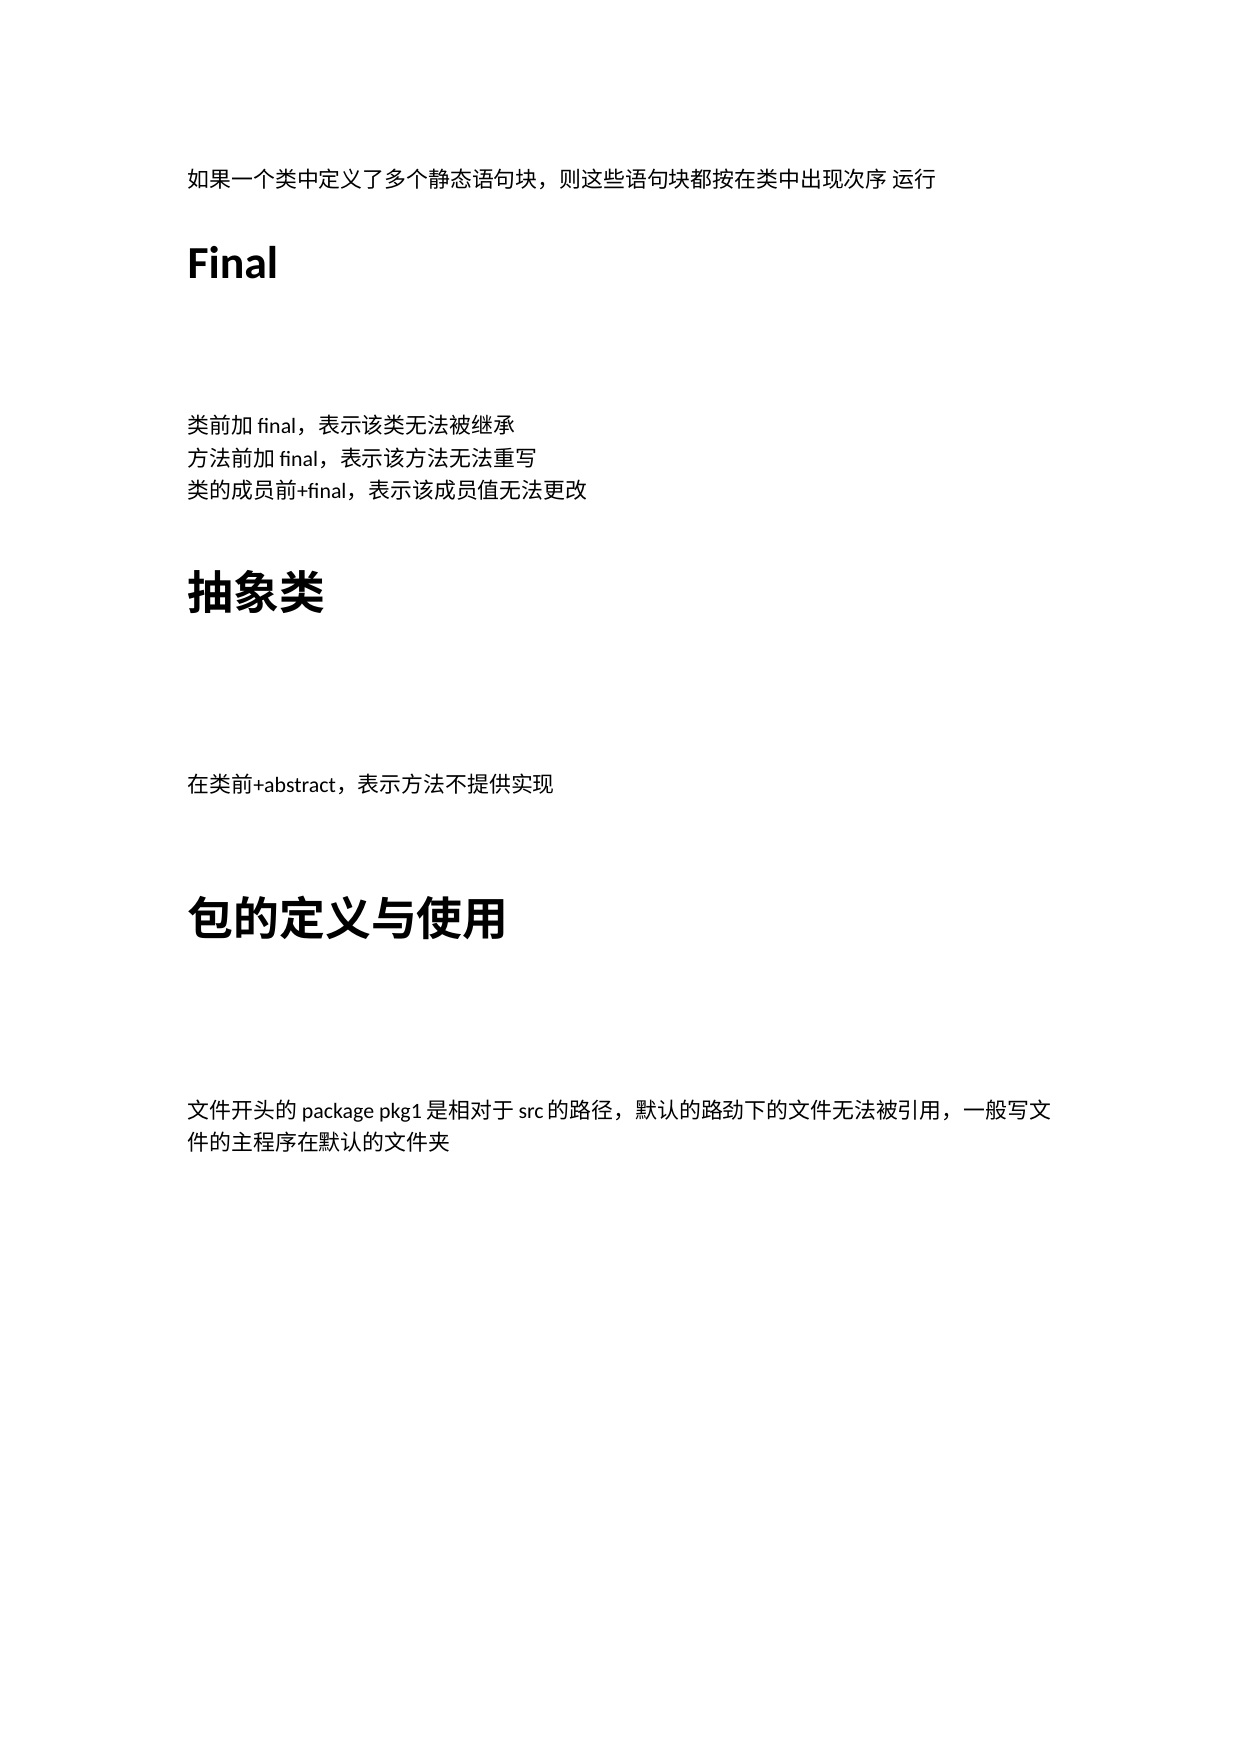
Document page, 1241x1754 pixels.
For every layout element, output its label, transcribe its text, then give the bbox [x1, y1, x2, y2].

text 方法前加final，表示该方法无法重写 [187, 441, 1053, 473]
text 类前加final，表示该类无法被继承 [187, 408, 1053, 441]
text 如果一个类中定义了多个静态语句块，则这些语句块都按在类中出现次序 运行 [187, 162, 1053, 194]
text 文件开头的package pkg1是相对于src的路径，默认的路劲下的文件无法被引用，一般写文件的主程序在默认的文件夹 [187, 1092, 1053, 1157]
text 在类前+abstract，表示方法不提供实现 [187, 766, 1053, 799]
subtitle 抽象类 [187, 541, 1053, 638]
subtitle Final [187, 230, 1053, 295]
text 类的成员前+final，表示该成员值无法更改 [187, 473, 1053, 506]
subtitle 包的定义与使用 [187, 867, 1053, 964]
